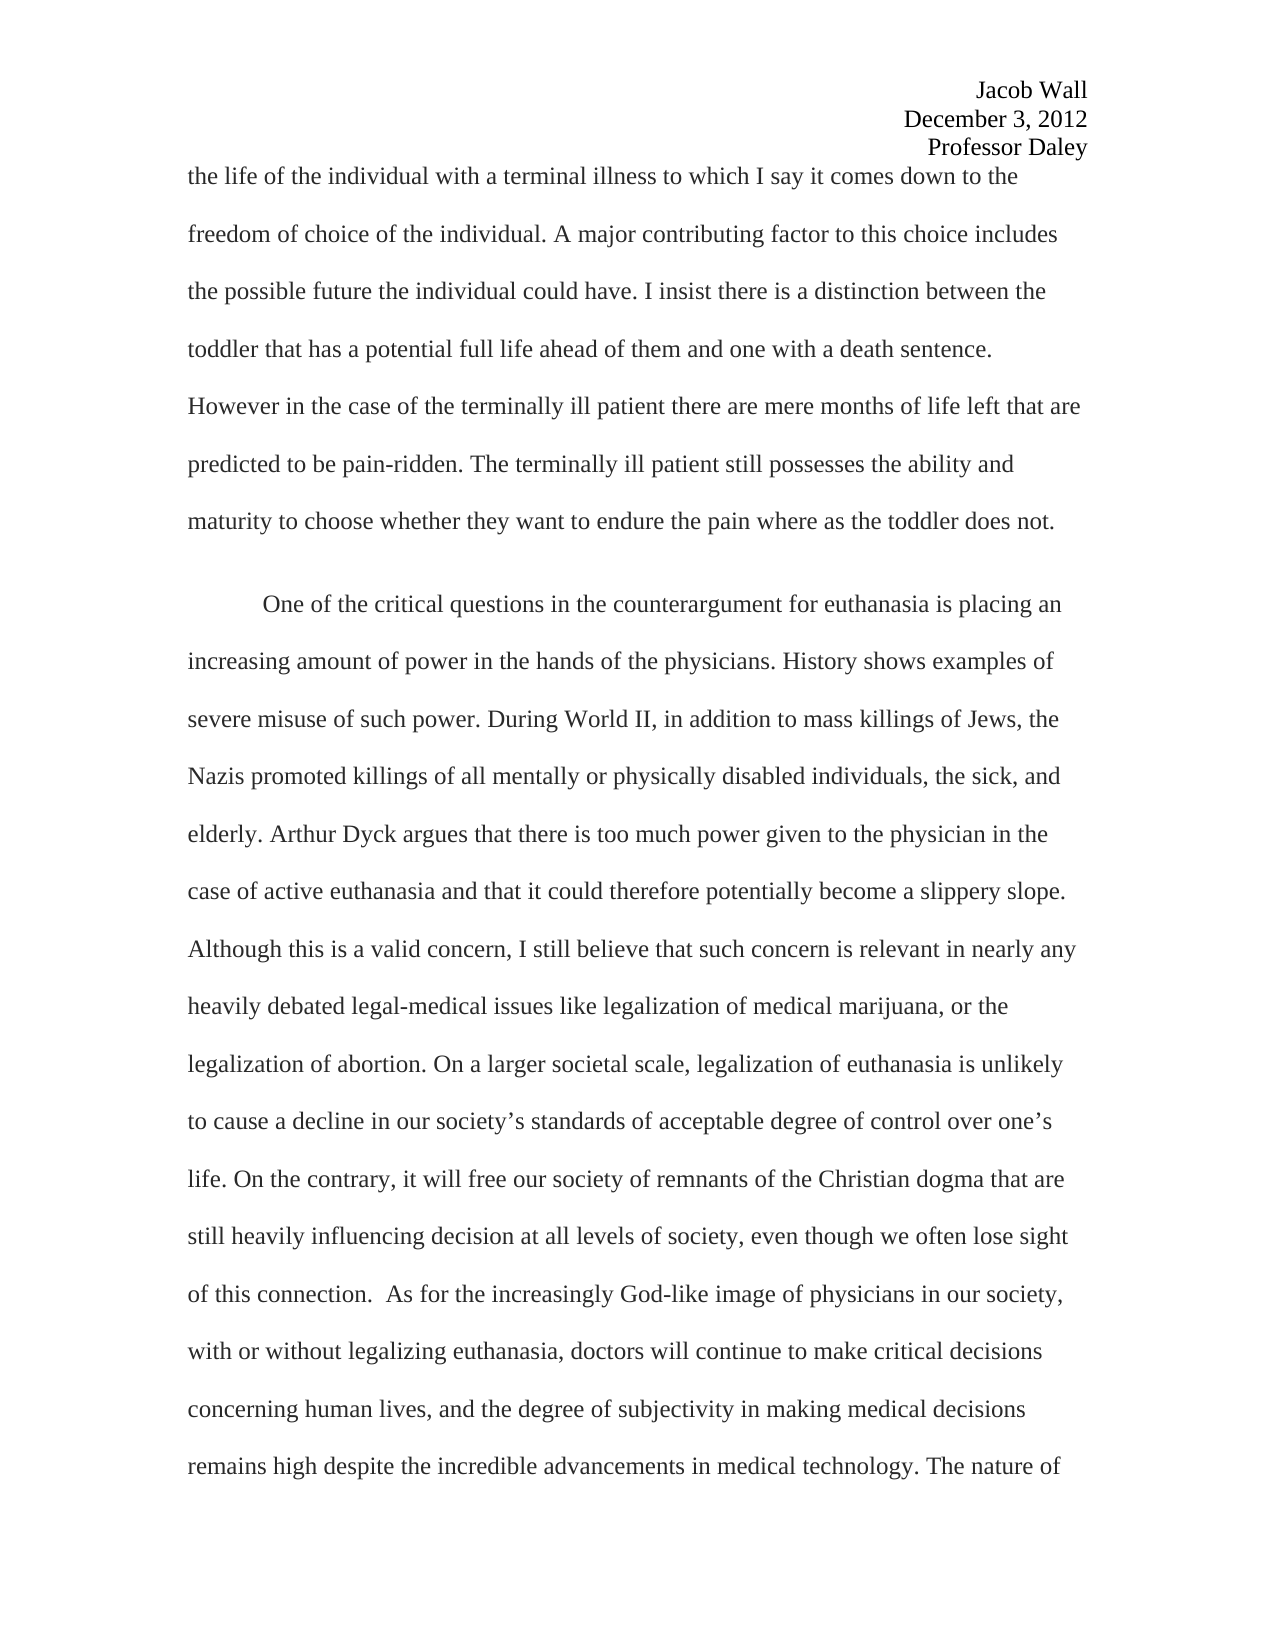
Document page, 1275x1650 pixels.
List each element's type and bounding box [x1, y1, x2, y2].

text [187, 589, 1087, 1480]
text [187, 161, 1087, 535]
